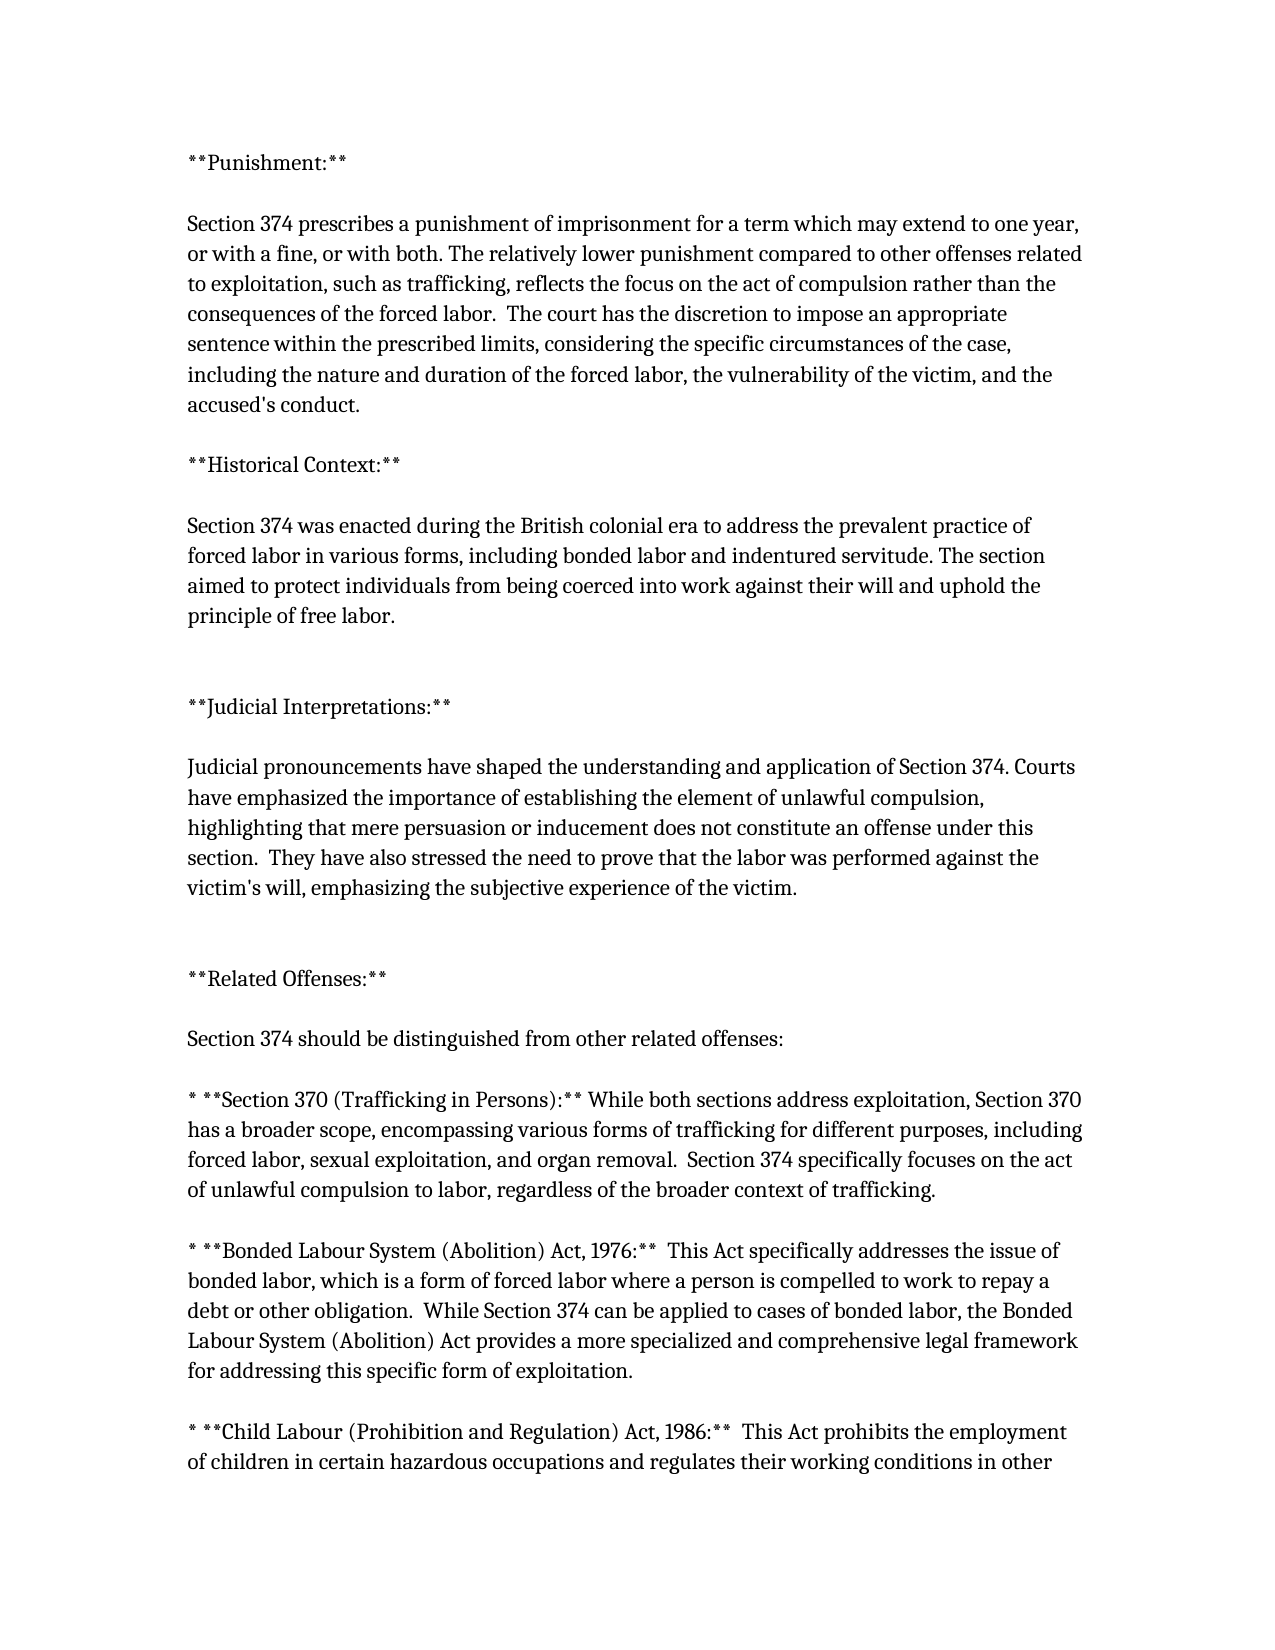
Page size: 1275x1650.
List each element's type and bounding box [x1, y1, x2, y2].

text [187, 150, 1087, 1475]
